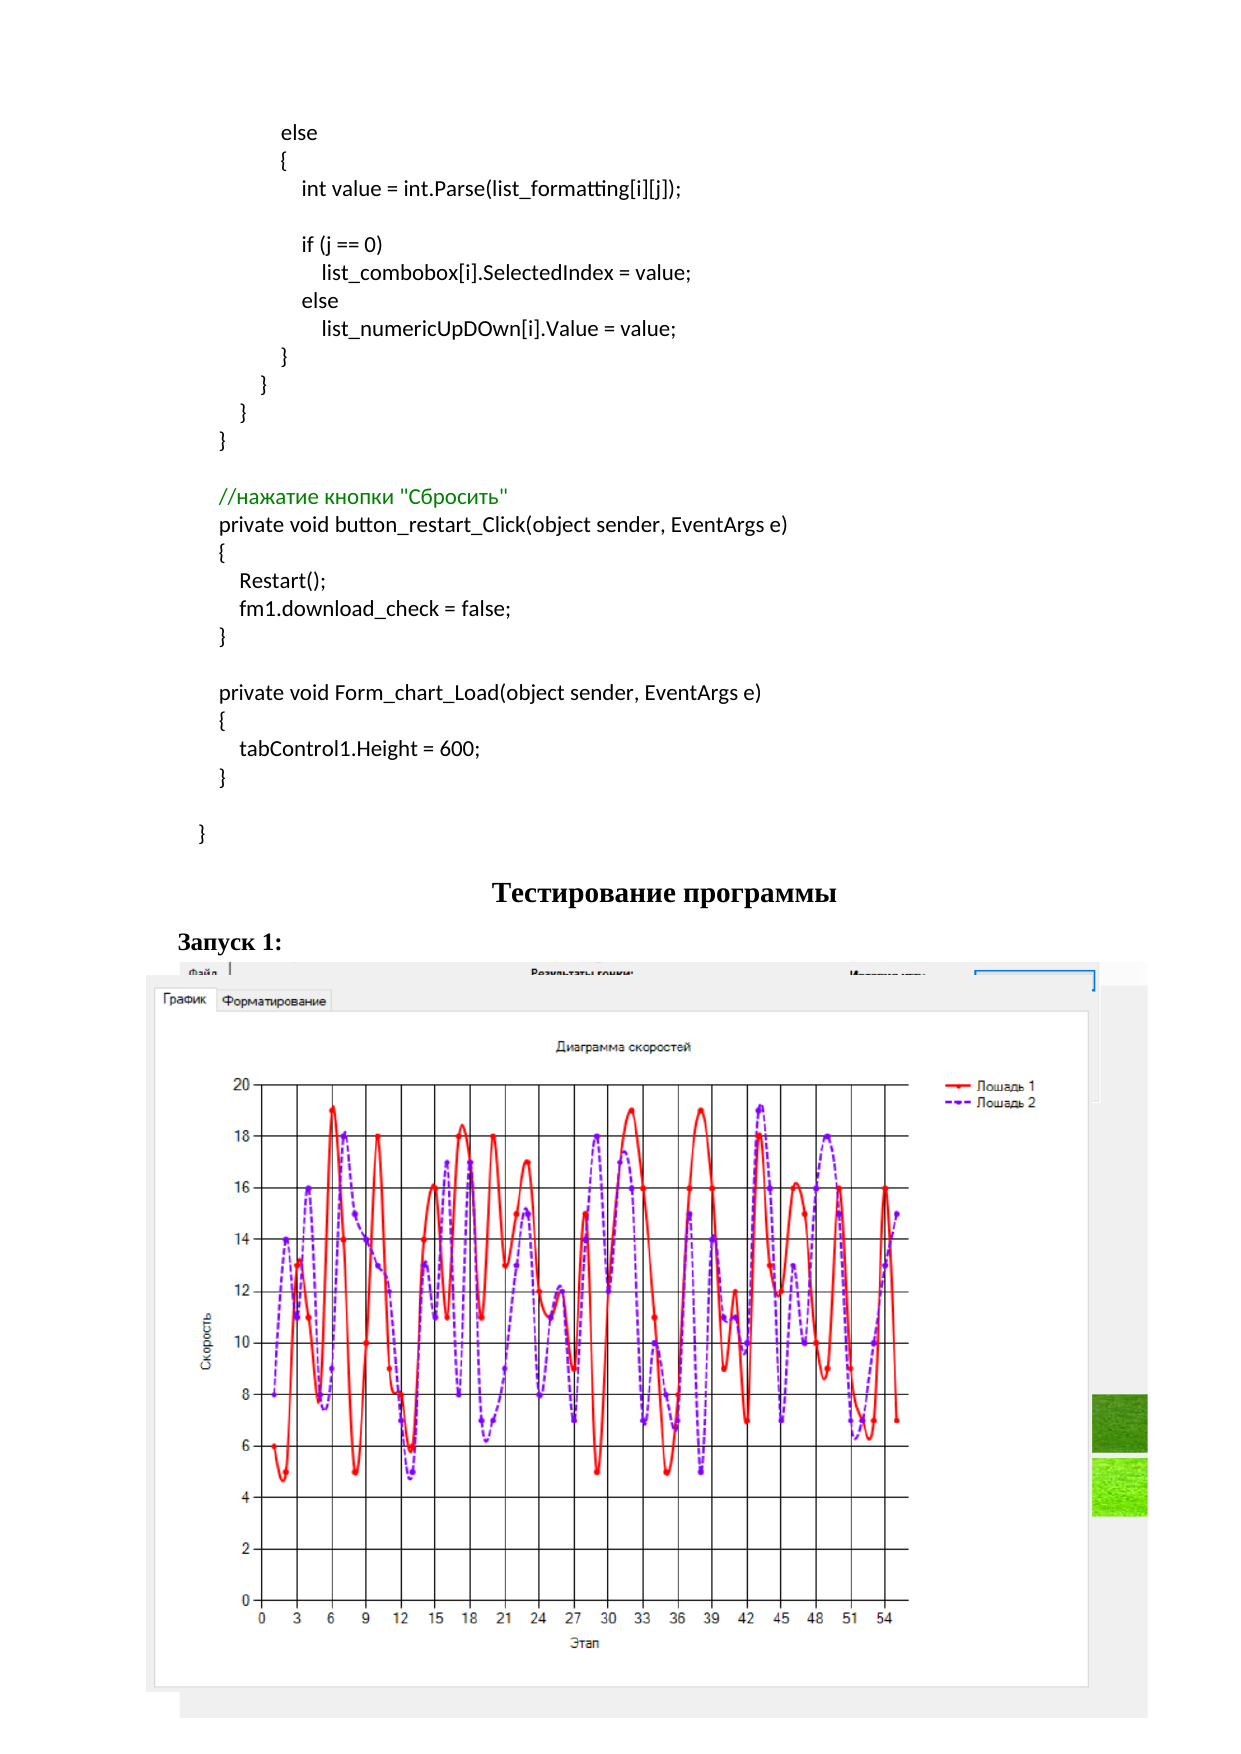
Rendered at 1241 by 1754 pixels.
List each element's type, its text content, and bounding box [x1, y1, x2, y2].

text } [177, 398, 1152, 426]
text private void Form_chart_Load(object sender, EventArgs e) [177, 678, 1152, 707]
text } [177, 763, 1152, 791]
text } [177, 370, 1152, 398]
text if (j == 0) [177, 230, 1152, 258]
text { [177, 707, 1152, 734]
text Тестирование программы [177, 875, 1152, 908]
text } [177, 622, 1152, 651]
text Restart(); [177, 566, 1152, 594]
text list_numericUpDOwn[i].Value = value; [177, 314, 1152, 342]
text else [177, 286, 1152, 314]
text private void button_restart_Click(object sender, EventArgs e) [177, 510, 1152, 538]
text Запуск 1: [177, 927, 1152, 956]
text int value = int.Parse(list_formatting[i][j]); [177, 174, 1152, 202]
text fm1.download_check = false; [177, 594, 1152, 622]
picture [145, 960, 1147, 1717]
text } [177, 342, 1152, 370]
text { [177, 538, 1152, 566]
text list_combobox[i].SelectedIndex = value; [177, 258, 1152, 286]
text { [177, 146, 1152, 174]
text } [177, 819, 1152, 847]
text tabControl1.Height = 600; [177, 734, 1152, 763]
text else [177, 118, 1152, 146]
text } [177, 426, 1152, 454]
text //нажатие кнопки "Сбросить" [177, 482, 1152, 510]
